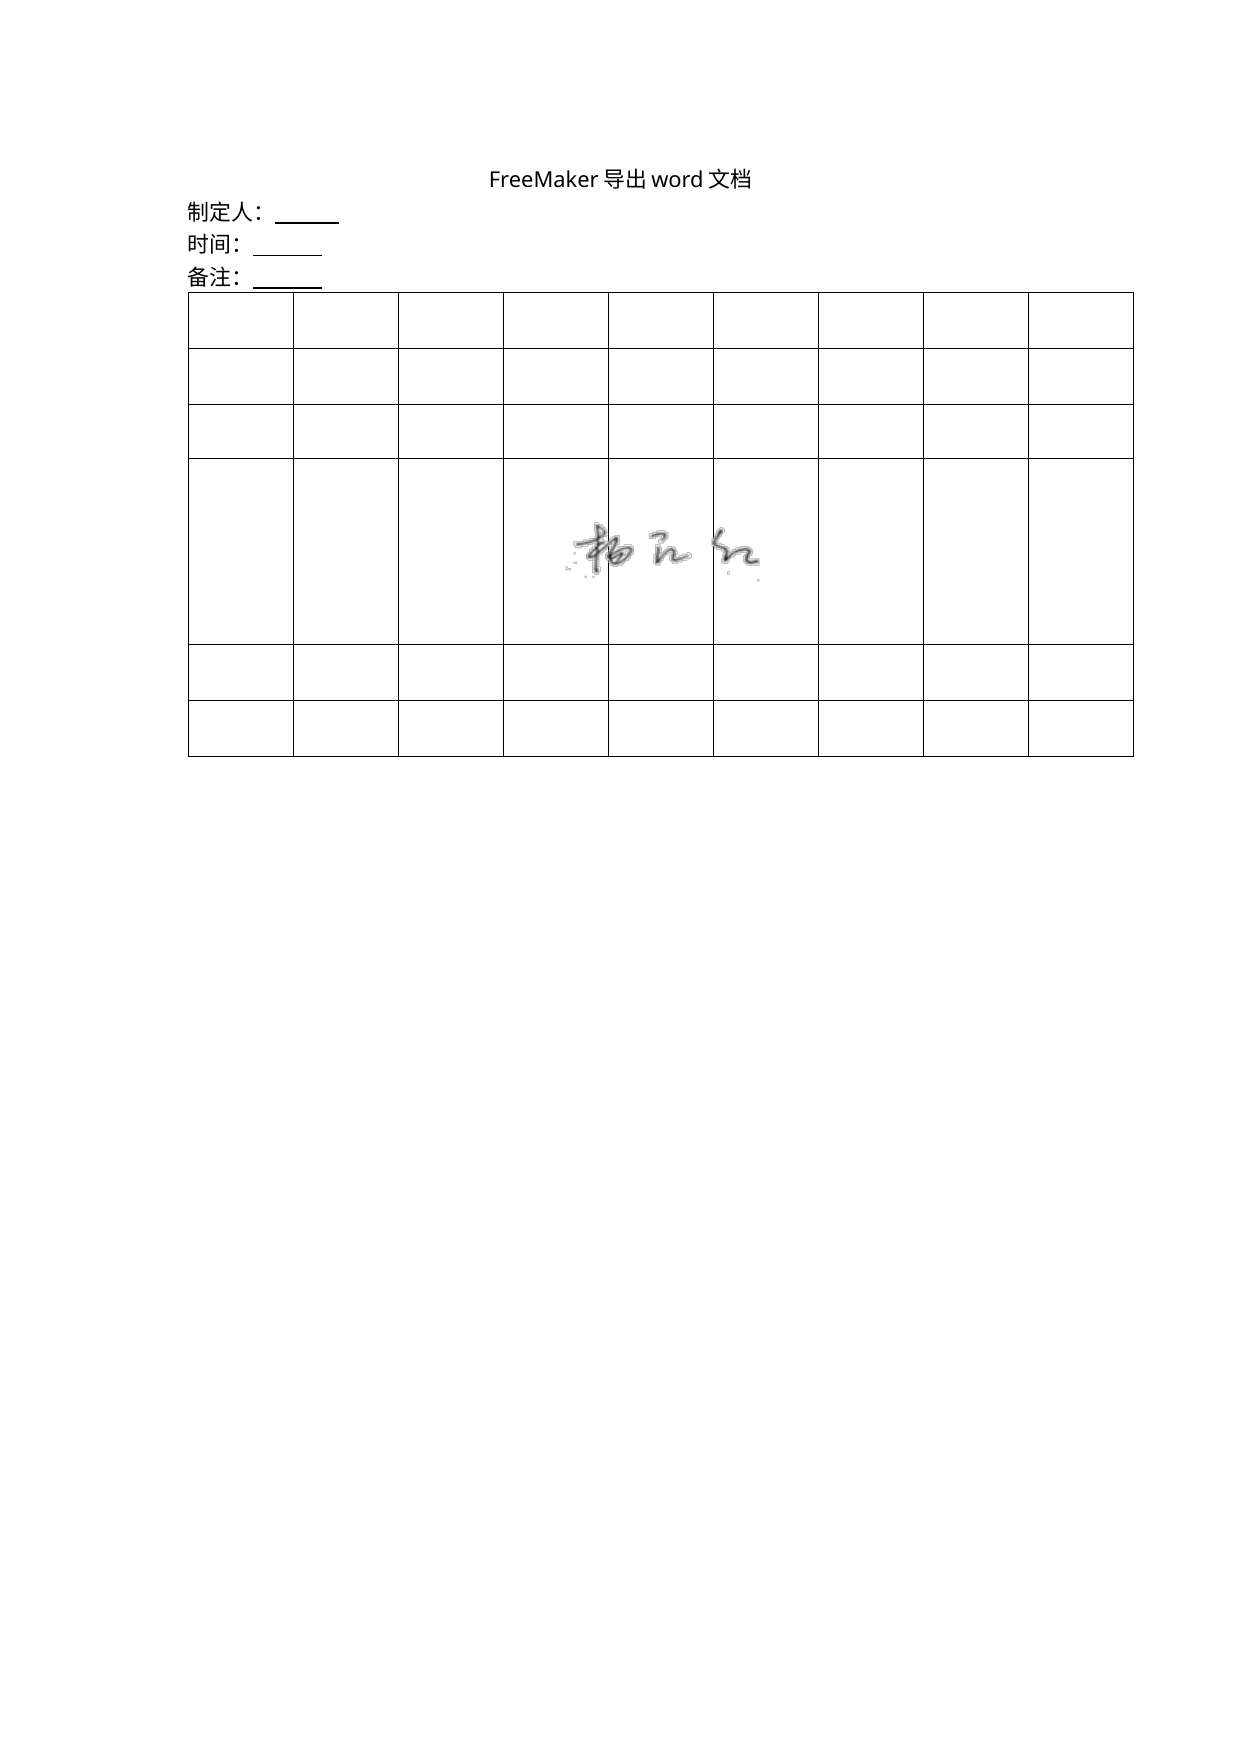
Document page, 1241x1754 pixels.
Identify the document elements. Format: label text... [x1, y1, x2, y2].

table_cell [504, 405, 608, 458]
table_cell [819, 405, 923, 458]
table_header [714, 293, 818, 348]
table_cell [609, 349, 713, 404]
table_cell [714, 405, 818, 457]
table_cell [294, 405, 398, 458]
text FreeMaker导出word文档 [187, 162, 1053, 194]
table_cell [609, 701, 713, 756]
text 制定人： [187, 194, 1053, 227]
text 时间： [187, 227, 1053, 259]
table_cell [819, 645, 923, 700]
table_cell [189, 701, 293, 756]
table_cell [714, 349, 818, 404]
table_cell [1029, 645, 1133, 700]
table_header [819, 293, 923, 348]
table_cell [1029, 701, 1133, 756]
table_cell [819, 701, 923, 756]
table_cell [399, 645, 503, 700]
table_cell [399, 701, 503, 756]
table_cell [399, 459, 503, 644]
table_cell [294, 349, 398, 404]
table_cell [399, 349, 503, 404]
table_cell [1029, 459, 1133, 644]
table_cell [1029, 349, 1133, 404]
table_cell [189, 459, 293, 644]
picture [527, 457, 819, 644]
table_header [189, 293, 293, 348]
table_header [609, 293, 713, 348]
table_cell [924, 405, 1028, 458]
table_cell [819, 459, 923, 644]
table_cell [819, 349, 923, 404]
table_header [1029, 293, 1133, 348]
table_header [504, 293, 608, 348]
text 备注： [187, 259, 1053, 292]
table_cell [189, 405, 293, 458]
table_cell [924, 645, 1028, 700]
table_cell [504, 645, 608, 700]
table_header [294, 293, 398, 348]
table_cell [189, 645, 293, 700]
table_cell [504, 349, 608, 404]
table_cell [294, 459, 398, 644]
table_cell [609, 645, 713, 700]
table_cell [924, 459, 1028, 644]
table_cell [1029, 405, 1133, 458]
table_cell [504, 701, 608, 756]
table_cell [189, 349, 293, 404]
table_cell [294, 645, 398, 700]
table_cell [294, 701, 398, 756]
table_cell [714, 645, 818, 700]
table_cell [609, 405, 713, 457]
table_cell [924, 349, 1028, 404]
table_cell [714, 701, 818, 756]
table_cell [924, 701, 1028, 756]
table_header [924, 293, 1028, 348]
table_header [399, 293, 503, 348]
table_cell [504, 459, 527, 644]
table_cell [399, 405, 503, 458]
